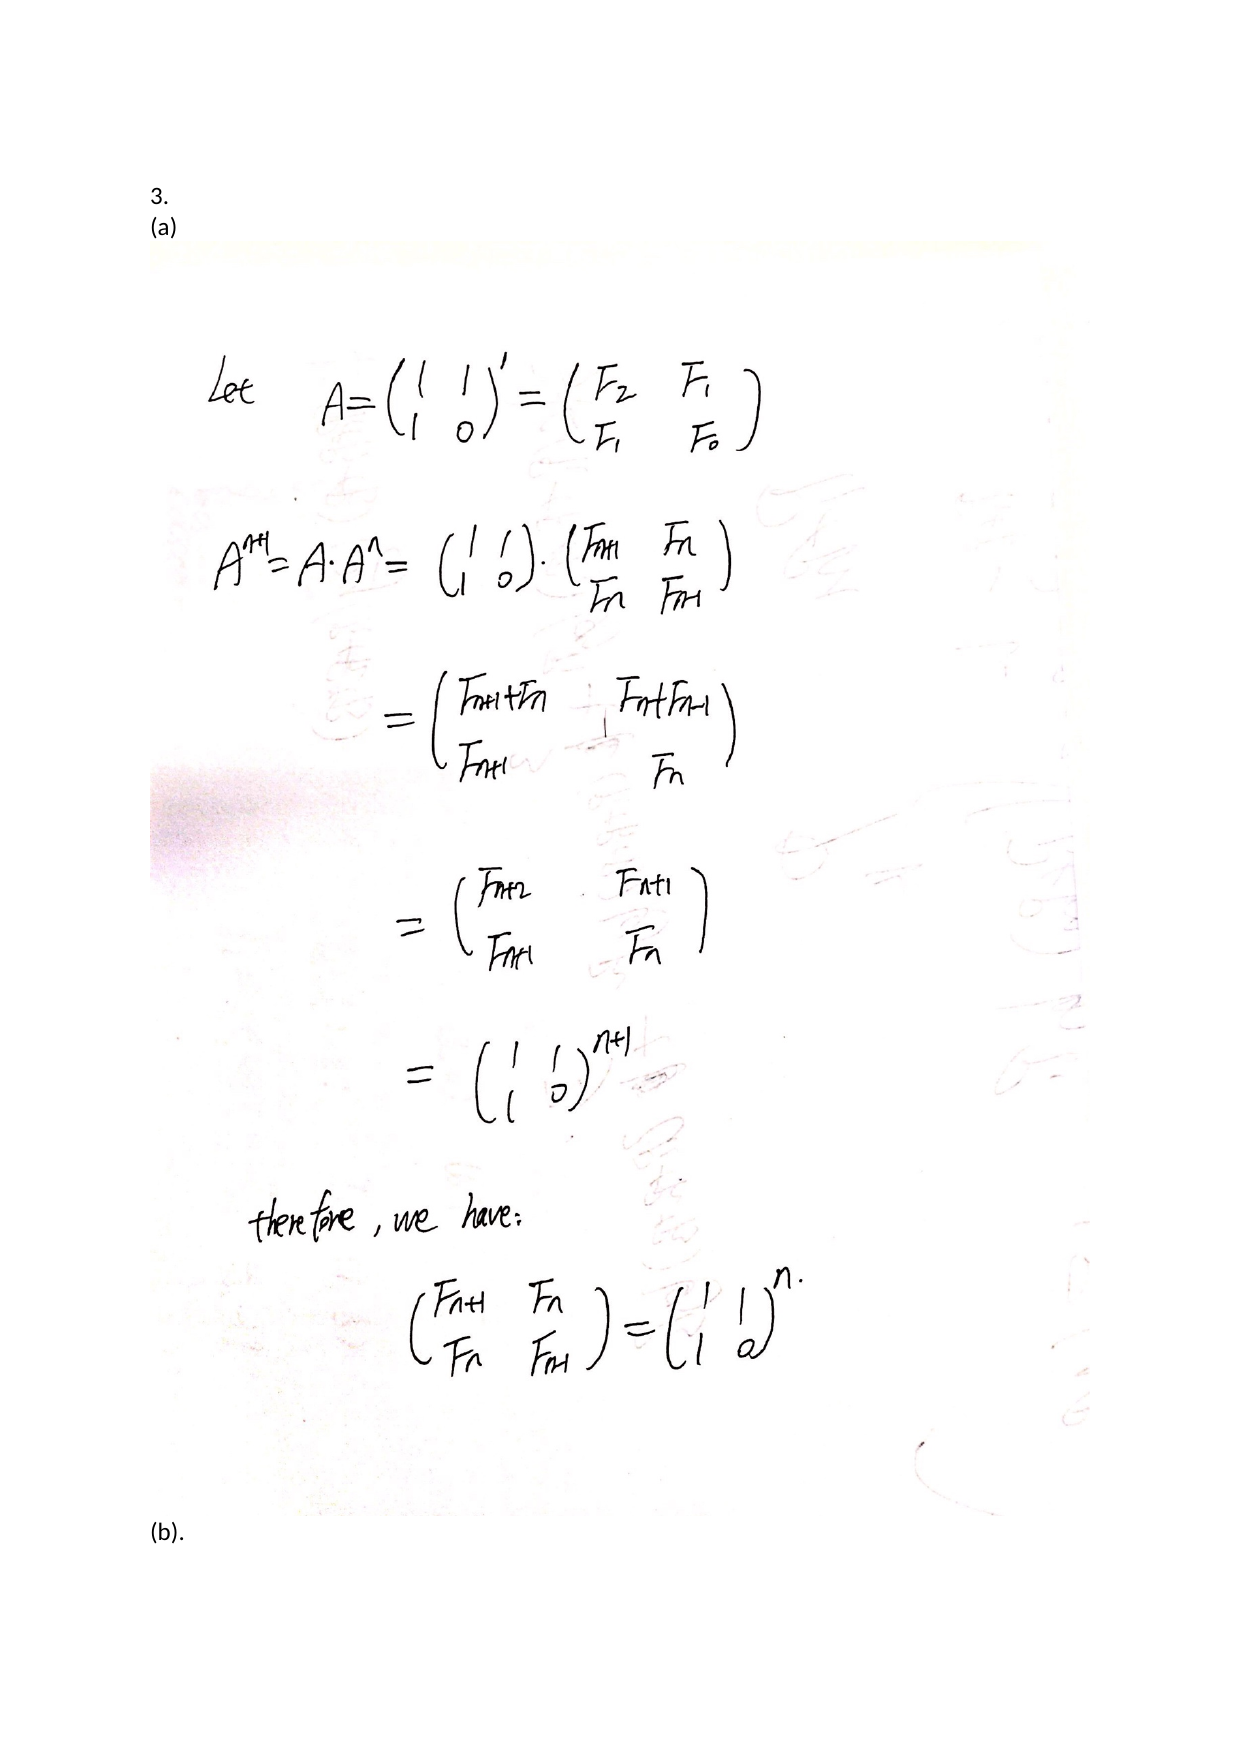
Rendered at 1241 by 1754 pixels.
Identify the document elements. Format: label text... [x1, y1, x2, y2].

text (a) [150, 211, 1090, 241]
picture [150, 241, 1090, 1516]
text (b). [150, 1516, 1090, 1546]
text 3. [150, 181, 1090, 211]
